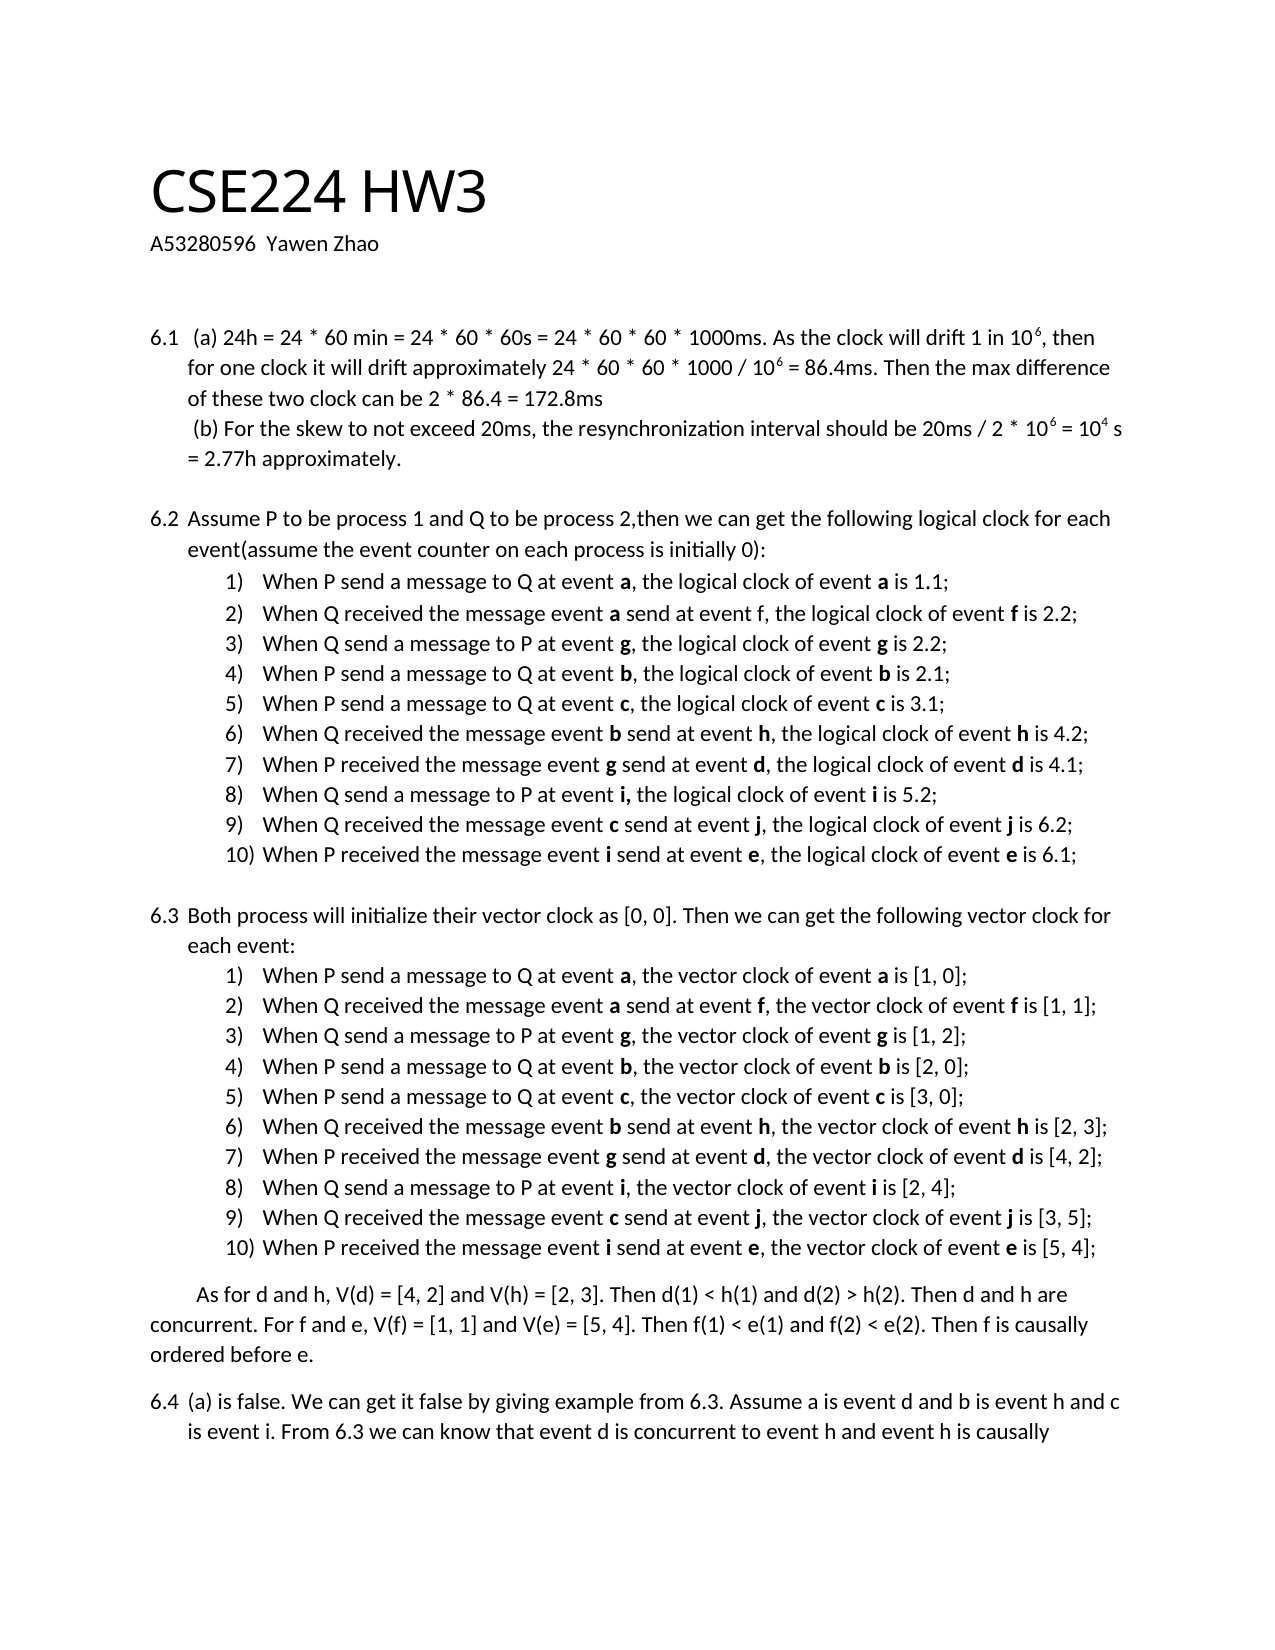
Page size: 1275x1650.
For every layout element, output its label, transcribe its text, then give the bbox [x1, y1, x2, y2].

text A53280596 Yawen Zhao [150, 229, 1125, 257]
list When P send a message to Q at event c, the logical clock of event c is 3.1; [225, 689, 1125, 717]
list When Q received the message event b send at event h, the logical clock of event h is 4.2; [225, 719, 1125, 747]
list When P send a message to Q at event a, the logical clock of event a is 1.1; [225, 565, 1125, 596]
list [150, 1387, 1125, 1445]
list (a) 24h = 24 * 60 min = 24 * 60 * 60s = 24 * 60 * 60 * 1000ms. As the clock will drift 1 in 106, then for one clock it will drift approximately 24 * 60 * 60 * 1000 / 106 = 86.4ms. Then the max difference of these two clock can be 2 * 86.4 = 172.8ms [150, 323, 1125, 412]
list When Q send a message to P at event i, the vector clock of event i is [2, 4]; [225, 1173, 1125, 1201]
list When P send a message to Q at event b, the logical clock of event b is 2.1; [225, 659, 1125, 687]
list (b) For the skew to not exceed 20ms, the resynchronization interval should be 20ms / 2 * 106 = 104 s = 2.77h approximately. [187, 414, 1125, 472]
list When Q received the message event a send at event f, the vector clock of event f is [1, 1]; [225, 991, 1125, 1019]
list When P send a message to Q at event c, the vector clock of event c is [3, 0]; [225, 1082, 1125, 1110]
list Assume P to be process 1 and Q to be process 2,then we can get the following logical clock for each event(assume the event counter on each process is initially 0): [150, 504, 1125, 563]
list When Q received the message event c send at event j, the logical clock of event j is 6.2; [225, 810, 1125, 838]
title CSE224 HW3 [150, 150, 1125, 229]
list Both process will initialize their vector clock as [0, 0]. Then we can get the following vector clock for each event: [150, 901, 1125, 959]
list When Q received the message event c send at event j, the vector clock of event j is [3, 5]; [225, 1203, 1125, 1231]
list When P received the message event i send at event e, the logical clock of event e is 6.1; [225, 840, 1125, 868]
text As for d and h, V(d) = [4, 2] and V(h) = [2, 3]. Then d(1) < h(1) and d(2) > h(2). Then d and h are concurrent. For f and e, V(f) = [1, 1] and V(e) = [5, 4]. Then f(1) < e(1) and f(2) < e(2). Then f is causally ordered before e. [150, 1280, 1125, 1368]
list When Q send a message to P at event i, the logical clock of event i is 5.2; [225, 780, 1125, 808]
list When P received the message event g send at event d, the logical clock of event d is 4.1; [225, 750, 1125, 778]
list When P received the message event g send at event d, the vector clock of event d is [4, 2]; [225, 1142, 1125, 1170]
list When Q send a message to P at event g, the logical clock of event g is 2.2; [225, 629, 1125, 657]
list When Q received the message event a send at event f, the logical clock of event f is 2.2; [225, 599, 1125, 627]
list When Q received the message event b send at event h, the vector clock of event h is [2, 3]; [225, 1112, 1125, 1140]
list When P received the message event i send at event e, the vector clock of event e is [5, 4]; [225, 1233, 1125, 1261]
list When Q send a message to P at event g, the vector clock of event g is [1, 2]; [225, 1022, 1125, 1049]
list When P send a message to Q at event a, the vector clock of event a is [1, 0]; [225, 961, 1125, 989]
list When P send a message to Q at event b, the vector clock of event b is [2, 0]; [225, 1052, 1125, 1080]
